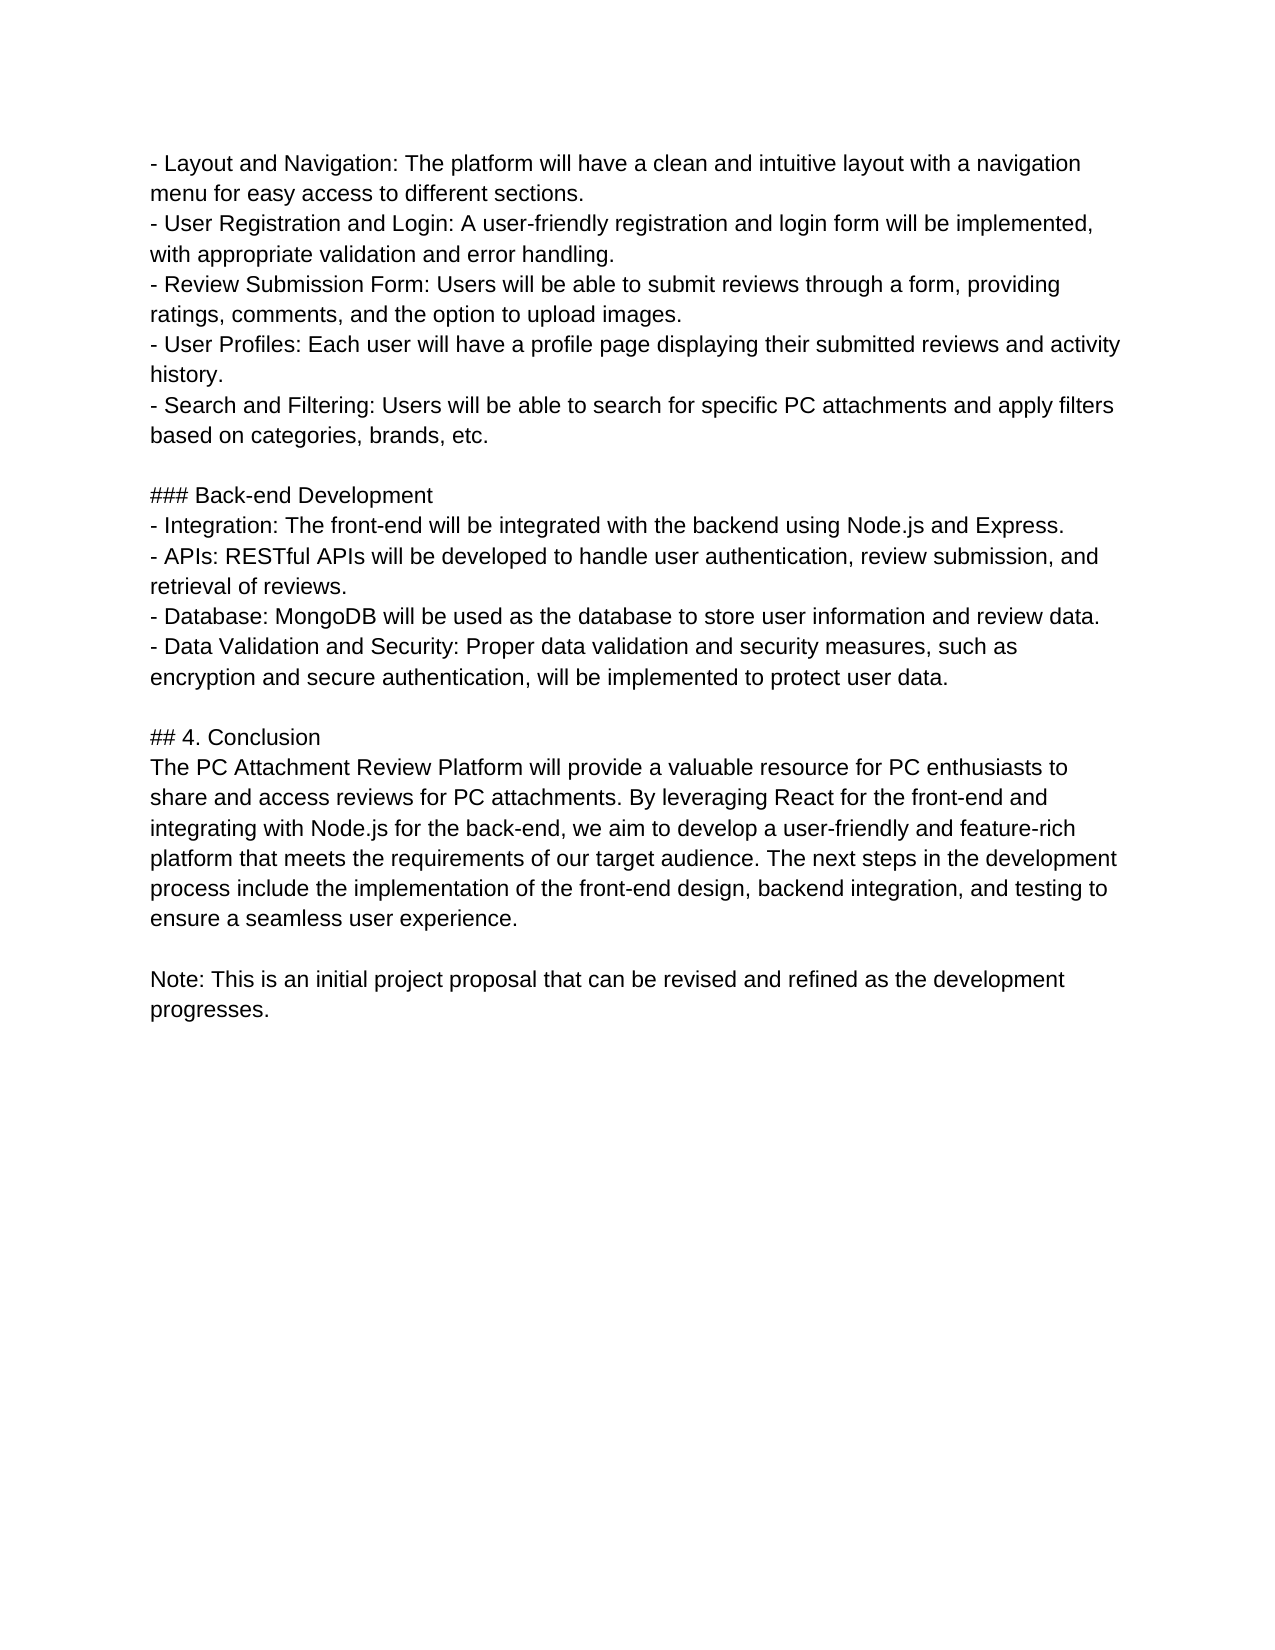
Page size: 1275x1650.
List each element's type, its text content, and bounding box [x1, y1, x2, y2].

text - Database: MongoDB will be used as the database to store user information and review data. [150, 603, 1125, 629]
text - Search and Filtering: Users will be able to search for specific PC attachments and apply filters based on categories, brands, etc. [150, 392, 1125, 448]
text Note: This is an initial project proposal that can be revised and refined as the development progresses. [150, 966, 1125, 1022]
text - Layout and Navigation: The platform will have a clean and intuitive layout with a navigation menu for easy access to different sections. [150, 150, 1125, 207]
text - Data Validation and Security: Proper data validation and security measures, such as encryption and secure authentication, will be implemented to protect user data. [150, 633, 1125, 690]
text - Review Submission Form: Users will be able to submit reviews through a form, providing ratings, comments, and the option to upload images. [150, 271, 1125, 327]
text - User Registration and Login: A user-friendly registration and login form will be implemented, with appropriate validation and error handling. [150, 210, 1125, 267]
text ### Back-end Development [150, 482, 1125, 509]
text ## 4. Conclusion [150, 724, 1125, 750]
text - Integration: The front-end will be integrated with the backend using Node.js and Express. [150, 512, 1125, 539]
text - User Profiles: Each user will have a profile page displaying their submitted reviews and activity history. [150, 331, 1125, 388]
text - APIs: RESTful APIs will be developed to handle user authentication, review submission, and retrieval of reviews. [150, 543, 1125, 599]
text The PC Attachment Review Platform will provide a valuable resource for PC enthusiasts to share and access reviews for PC attachments. By leveraging React for the front-end and integrating with Node.js for the back-end, we aim to develop a user-friendly and feature-rich platform that meets the requirements of our target audience. The next steps in the development process include the implementation of the front-end design, backend integration, and testing to ensure a seamless user experience. [150, 754, 1125, 932]
